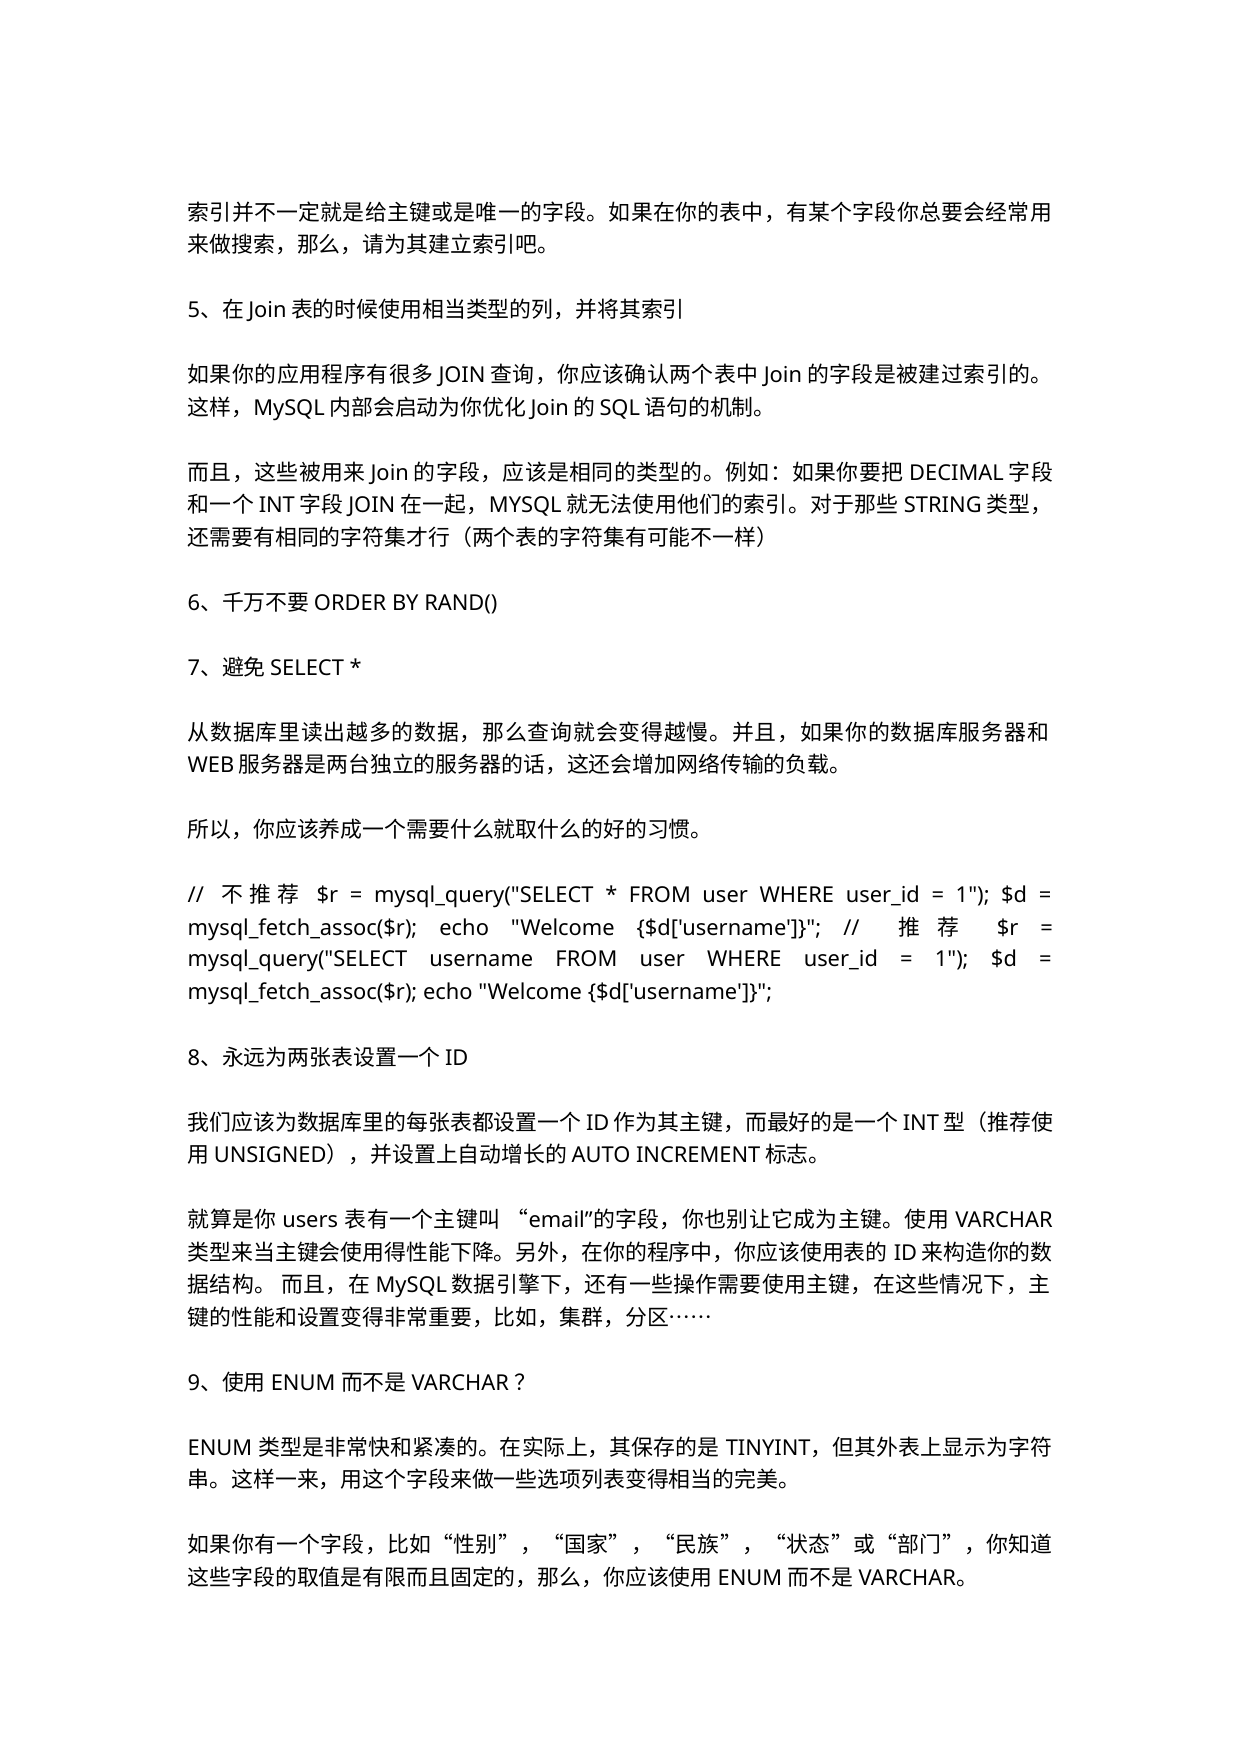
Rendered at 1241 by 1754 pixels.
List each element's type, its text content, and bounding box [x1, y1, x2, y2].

text // 不推荐 $r = mysql_query("SELECT * FROM user WHERE user_id = 1"); $d = mysql_fetch_assoc($r); echo "Welcome {$d['username']}"; // 推荐 $r = mysql_query("SELECT username FROM user WHERE user_id = 1"); $d = mysql_fetch_assoc($r); echo "Welcome {$d['username']}"; [187, 877, 1053, 1007]
text 而且，这些被用来Join的字段，应该是相同的类型的。例如：如果你要把DECIMAL字段和一个INT字段JOIN在一起，MYSQL就无法使用他们的索引。对于那些STRING类型，还需要有相同的字符集才行（两个表的字符集有可能不一样） [187, 454, 1053, 552]
text 5、在Join表的时候使用相当类型的列，并将其索引 [187, 292, 1053, 324]
text 如果你的应用程序有很多JOIN查询，你应该确认两个表中Join的字段是被建过索引的。这样，MySQL内部会启动为你优化Join的SQL语句的机制。 [187, 357, 1053, 422]
text 从数据库里读出越多的数据，那么查询就会变得越慢。并且，如果你的数据库服务器和WEB服务器是两台独立的服务器的话，这还会增加网络传输的负载。 [187, 714, 1053, 779]
text 索引并不一定就是给主键或是唯一的字段。如果在你的表中，有某个字段你总要会经常用来做搜索，那么，请为其建立索引吧。 [187, 194, 1053, 259]
text ENUM 类型是非常快和紧凑的。在实际上，其保存的是 TINYINT，但其外表上显示为字符串。这样一来，用这个字段来做一些选项列表变得相当的完美。 [187, 1429, 1053, 1494]
text 就算是你 users 表有一个主键叫 “email”的字段，你也别让它成为主键。使用 VARCHAR 类型来当主键会使用得性能下降。另外，在你的程序中，你应该使用表的ID来构造你的数据结构。 而且，在MySQL数据引擎下，还有一些操作需要使用主键，在这些情况下，主键的性能和设置变得非常重要，比如，集群，分区…… [187, 1202, 1053, 1332]
text 6、千万不要ORDER BY RAND() [187, 584, 1053, 617]
text 如果你有一个字段，比如“性别”，“国家”，“民族”，“状态”或“部门”，你知道这些字段的取值是有限而且固定的，那么，你应该使用 ENUM 而不是 VARCHAR。 [187, 1527, 1053, 1592]
text 7、避免SELECT * [187, 649, 1053, 682]
text 8、永远为两张表设置一个ID [187, 1039, 1053, 1072]
text 所以，你应该养成一个需要什么就取什么的好的习惯。 [187, 812, 1053, 844]
text 我们应该为数据库里的每张表都设置一个ID作为其主键，而最好的是一个INT型（推荐使用UNSIGNED），并设置上自动增长的AUTO INCREMENT标志。 [187, 1104, 1053, 1169]
text 9、使用 ENUM 而不是 VARCHAR ？ [187, 1364, 1053, 1397]
